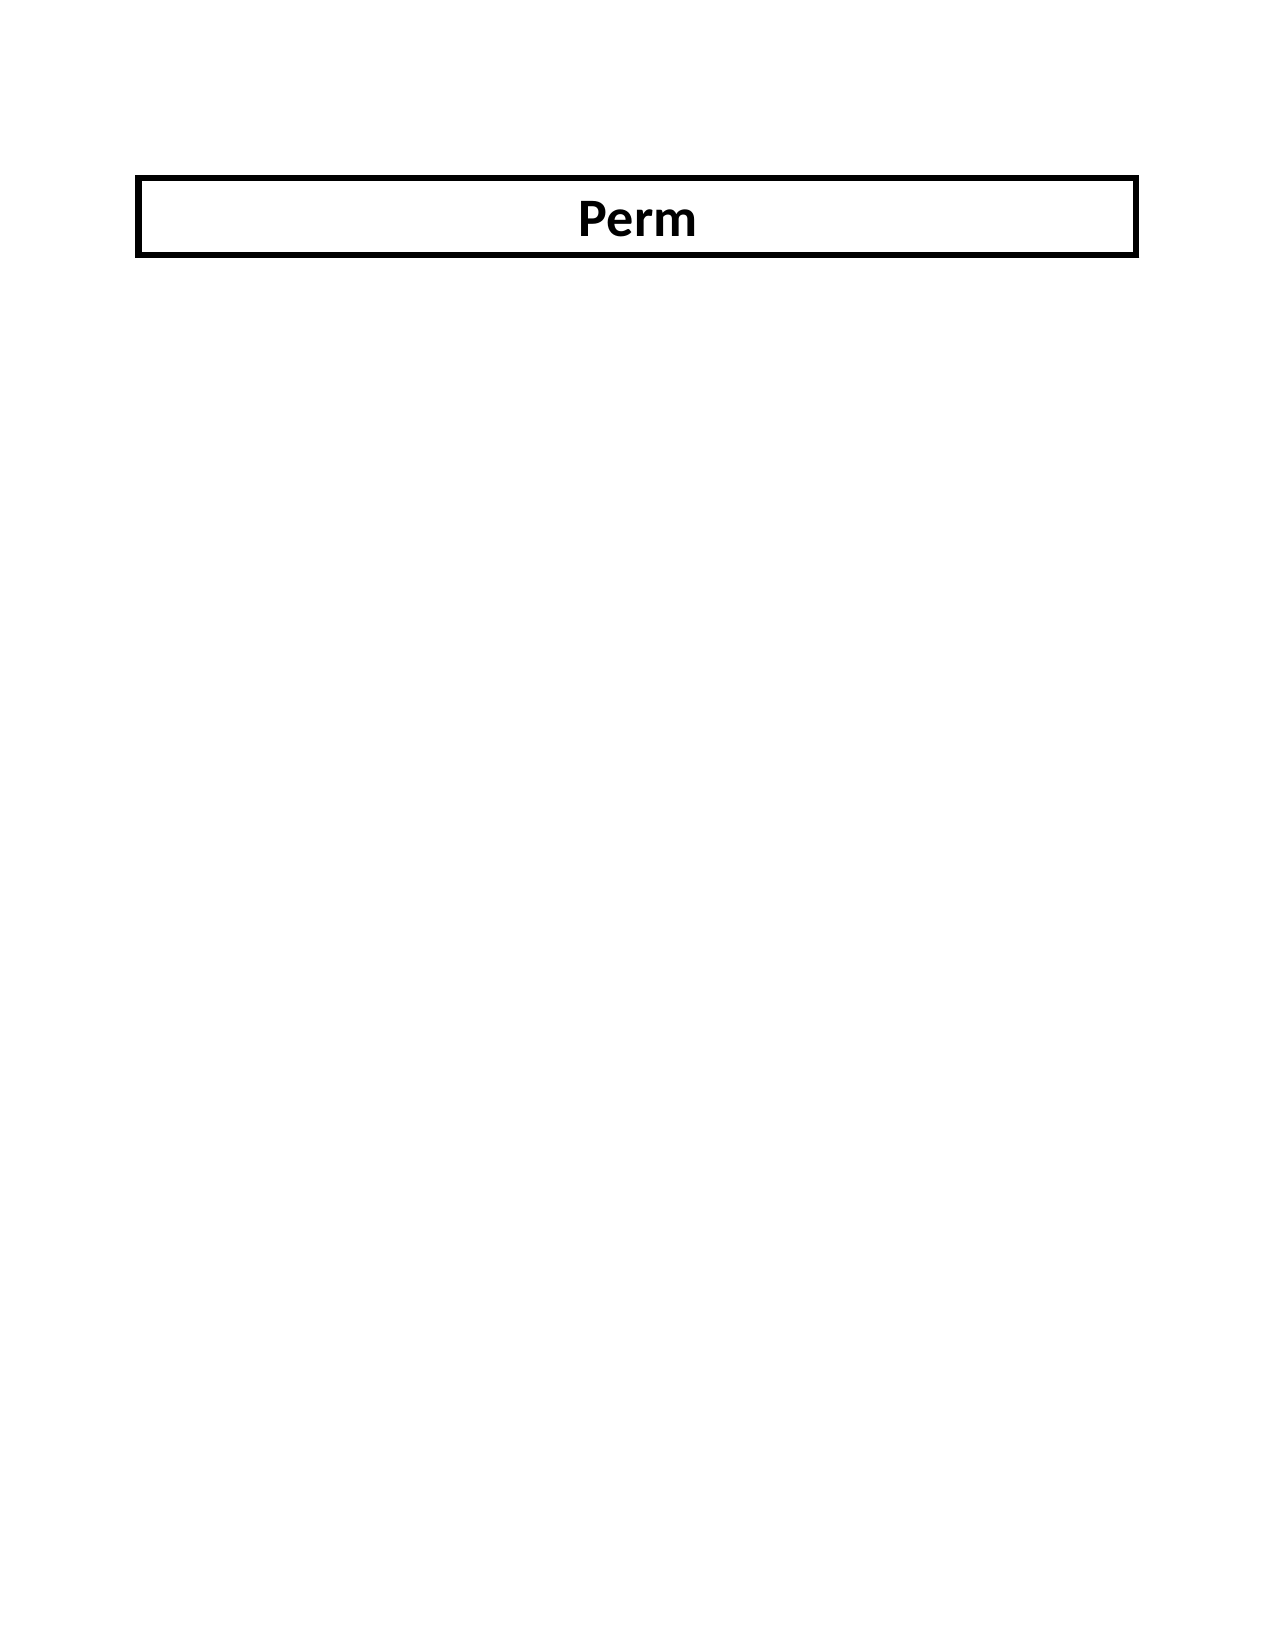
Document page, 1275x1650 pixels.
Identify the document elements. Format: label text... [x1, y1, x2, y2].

subtitle Perm [142, 181, 1133, 252]
